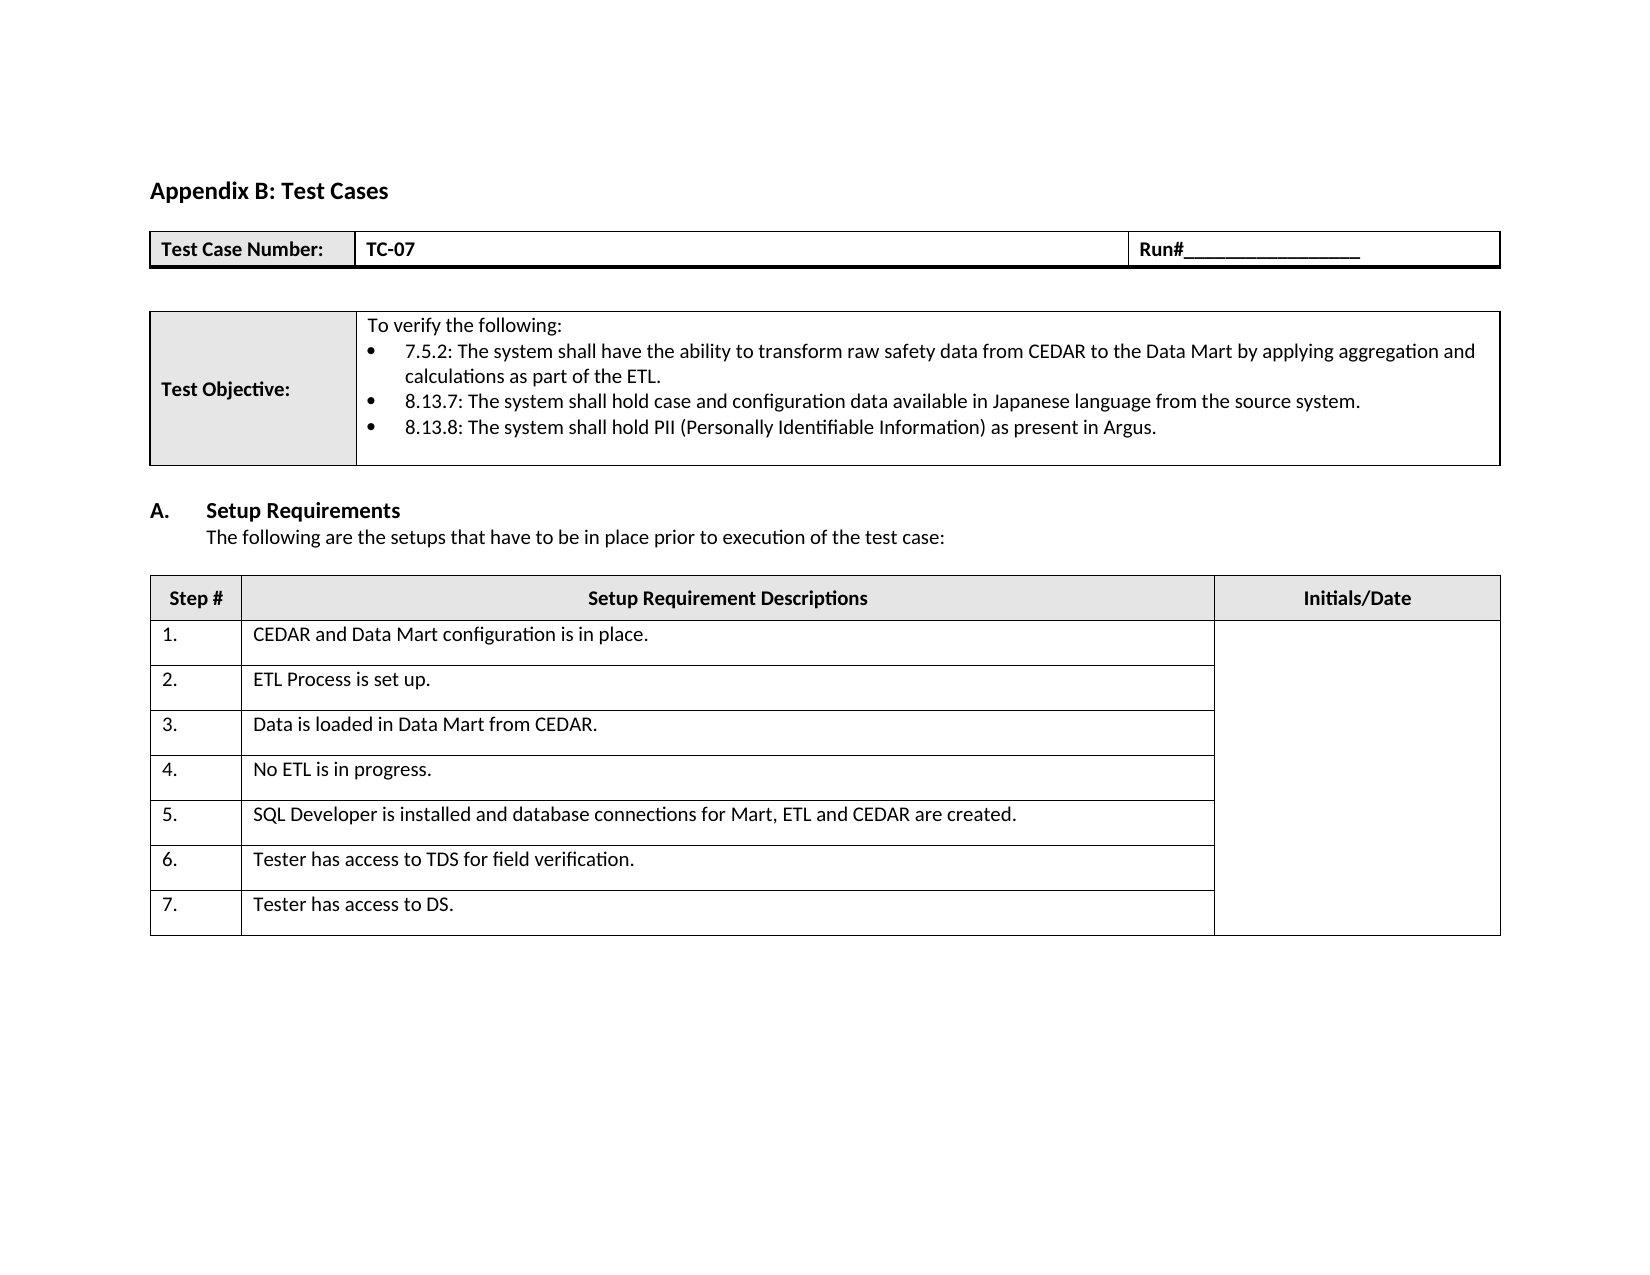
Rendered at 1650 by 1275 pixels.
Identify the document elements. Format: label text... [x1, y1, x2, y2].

table_cell ETL Process is set up. [242, 666, 1214, 710]
text The following are the setups that have to be in place prior to execution of the test case: [206, 524, 1500, 550]
table_cell [1215, 621, 1500, 935]
table_cell Tester has access to TDS for field verification. [242, 846, 1214, 890]
table_cell No ETL is in progress. [242, 756, 1214, 800]
table_cell [151, 621, 241, 665]
table_cell CEDAR and Data Mart configuration is in place. [242, 621, 1214, 665]
table_header Run#_________________ [1129, 232, 1499, 265]
table_cell [151, 756, 241, 800]
list Appendix B: Test Cases [150, 175, 1500, 206]
table_cell [151, 711, 241, 755]
table_header Step # [151, 576, 241, 620]
table_cell SQL Developer is installed and database connections for Mart, ETL and CEDAR are created. [242, 801, 1214, 845]
table_header Setup Requirement Descriptions [242, 576, 1214, 620]
table_cell Data is loaded in Data Mart from CEDAR. [242, 711, 1214, 755]
table_header Initials/Date [1215, 576, 1500, 620]
table_header TC-07 [356, 232, 1128, 265]
list Setup Requirements [150, 497, 1500, 524]
table_cell [151, 666, 241, 710]
table_cell [151, 801, 241, 845]
table_header To verify the following: 7.5.2: The system shall have the ability to transform raw safety data from CEDAR to the Data Mart by applying aggregation and calculations as part of the ETL. 8.13.7: The system shall hold case and configuration data available in Japanese language from the source system. 8.13.8: The system shall hold PII (Personally Identifiable Information) as present in Argus. [357, 312, 1499, 465]
table_cell Tester has access to DS. [242, 891, 1214, 935]
table_header Test Case Number: [151, 232, 354, 265]
table_cell [151, 891, 241, 935]
table_cell [151, 846, 241, 890]
table_header Test Objective: [151, 312, 356, 465]
